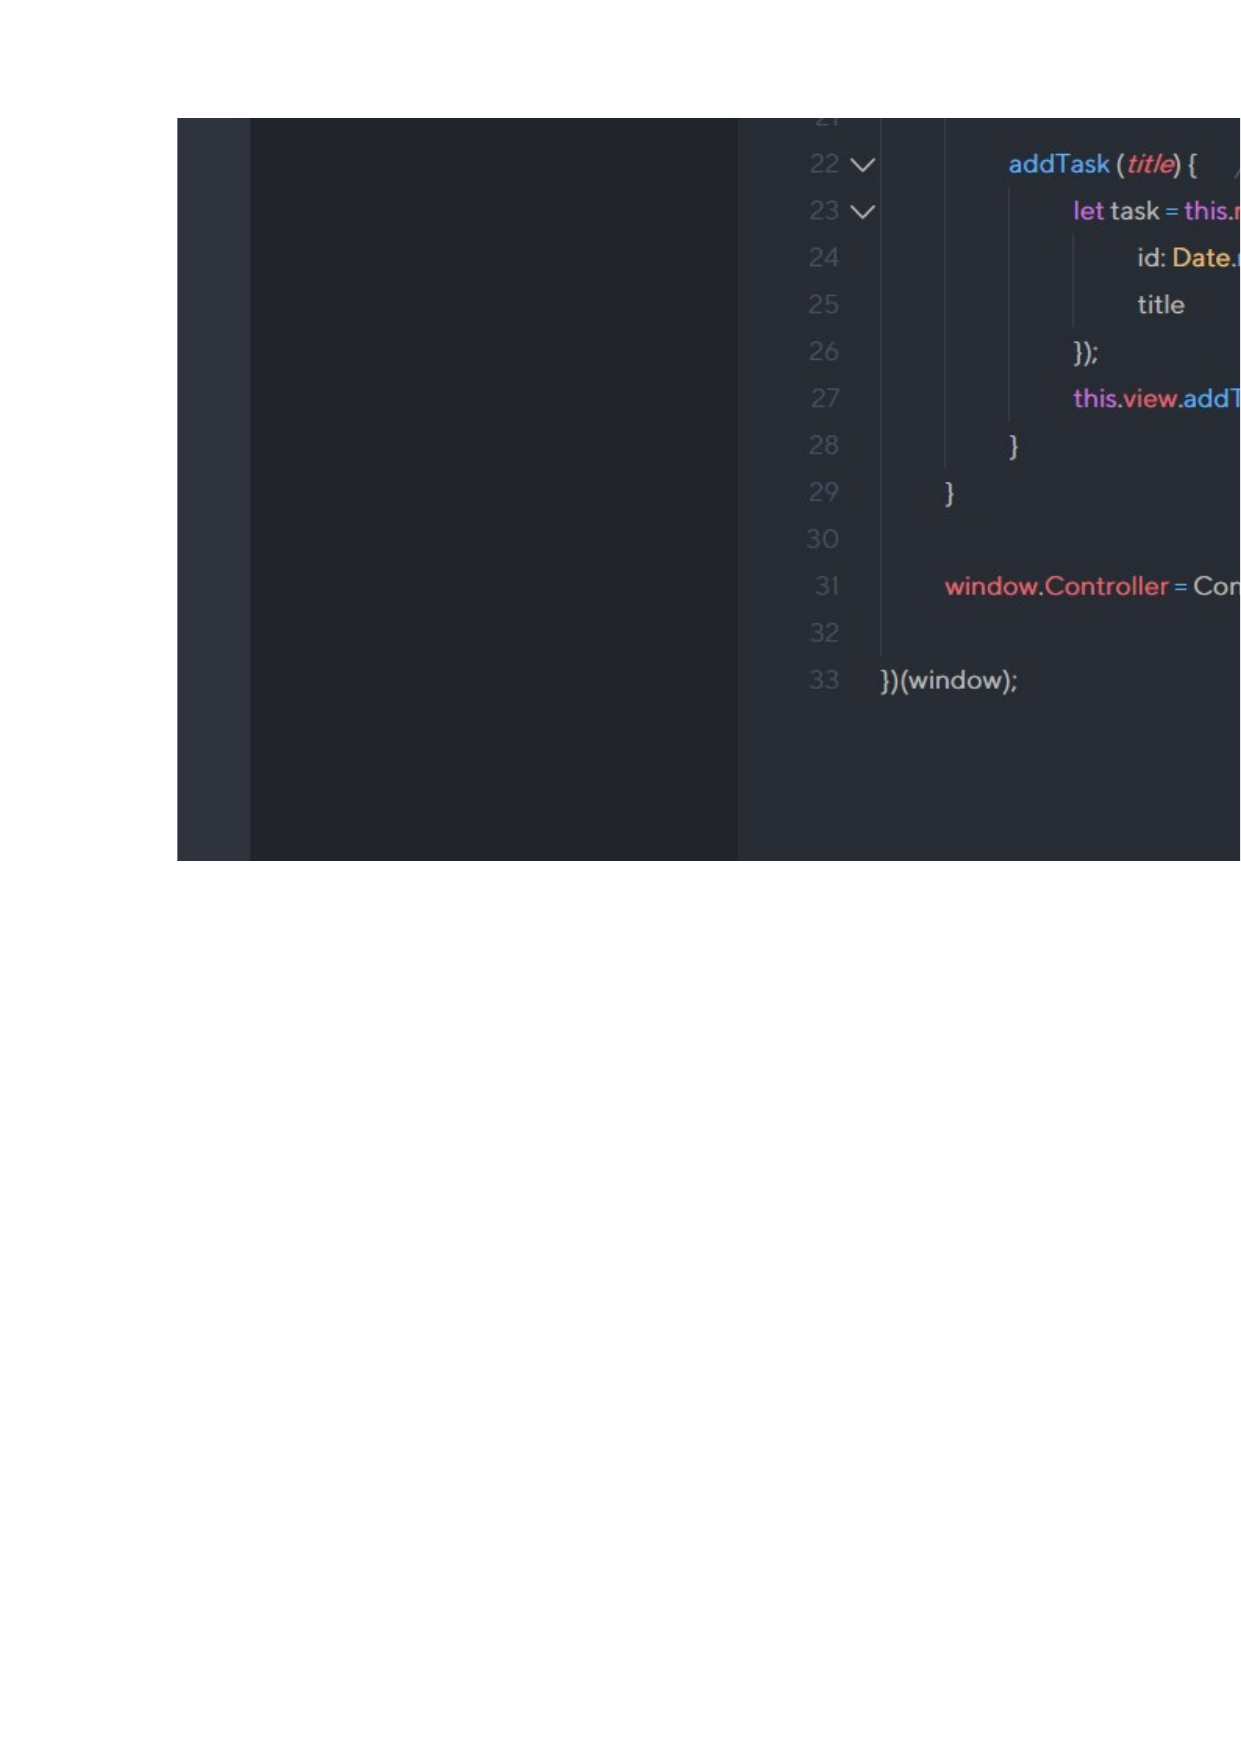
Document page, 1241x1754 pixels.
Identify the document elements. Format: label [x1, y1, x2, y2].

picture [177, 118, 1241, 861]
